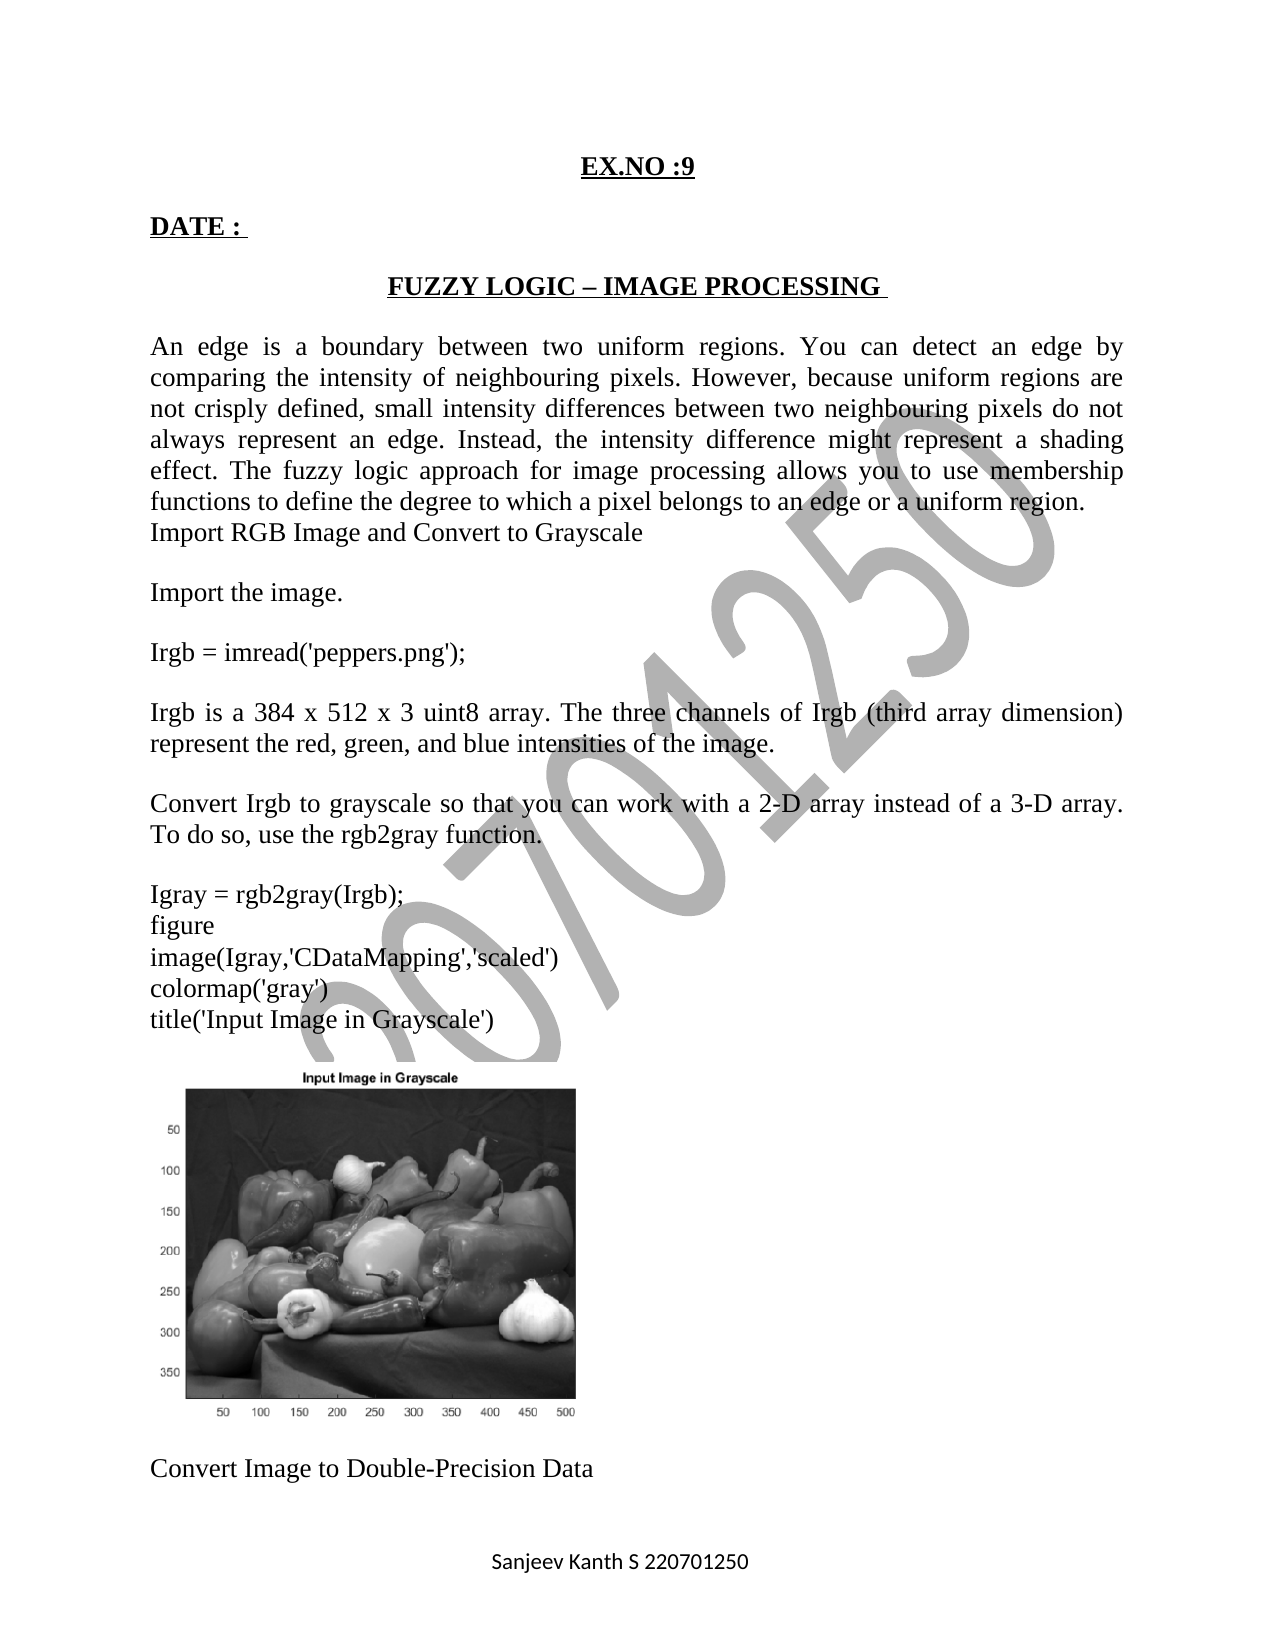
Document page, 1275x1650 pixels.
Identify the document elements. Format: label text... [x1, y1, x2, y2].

text colormap('gray') [150, 972, 1125, 1003]
text EX.NO :9 [150, 150, 1125, 181]
text title('Input Image in Grayscale') [150, 1003, 1125, 1034]
text Igray = rgb2gray(Irgb); [150, 878, 1125, 909]
text Convert Irgb to grayscale so that you can work with a 2-D array instead of a 3-D array. To do so, use the rgb2gray function. [150, 787, 1125, 849]
text Import RGB Image and Convert to Grayscale [150, 517, 1125, 548]
text Import the image. [150, 576, 1125, 608]
text image(Igray,'CDataMapping','scaled') [150, 941, 1125, 972]
text DATE : [150, 210, 1125, 241]
picture [150, 1062, 596, 1424]
text An edge is a boundary between two uniform regions. You can detect an edge by comparing the intensity of neighbouring pixels. However, because uniform regions are not crisply defined, small intensity differences between two neighbouring pixels do not always represent an edge. Instead, the intensity difference might represent a shading effect. The fuzzy logic approach for image processing allows you to use membership functions to define the degree to which a pixel belongs to an edge or a uniform region. [150, 330, 1125, 517]
text FUZZY LOGIC – IMAGE PROCESSING [150, 270, 1125, 301]
text Convert Image to Double-Precision Data [150, 1452, 1125, 1483]
text Irgb is a 384 x 512 x 3 uint8 array. The three channels of Irgb (third array dimension) represent the red, green, and blue intensities of the image. [150, 696, 1125, 758]
text Irgb = imread('peppers.png'); [150, 636, 1125, 667]
text figure [150, 909, 1125, 941]
